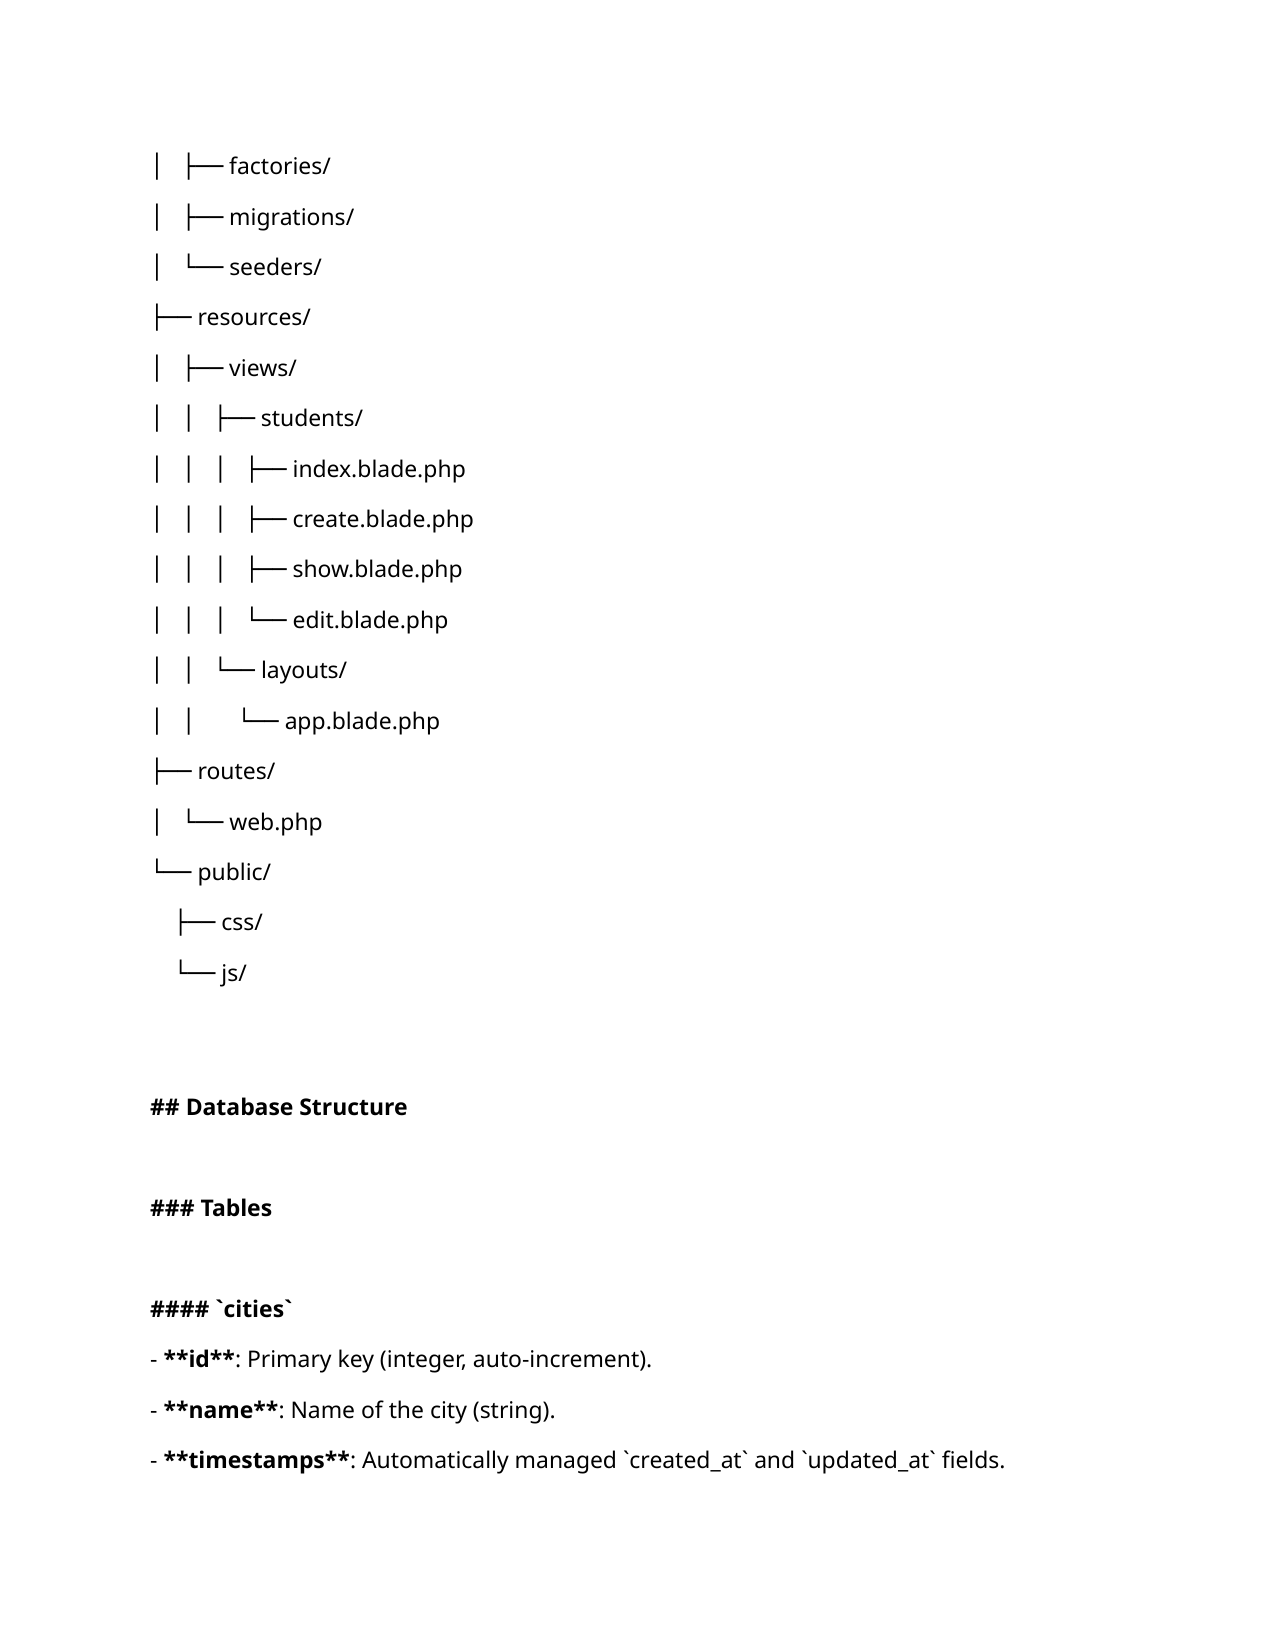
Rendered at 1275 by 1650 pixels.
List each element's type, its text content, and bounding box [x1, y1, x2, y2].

text ## Database Structure [150, 1091, 1125, 1122]
text └── js/ [150, 957, 1125, 988]
text │ └── web.php [150, 805, 1125, 837]
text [150, 1343, 1125, 1374]
text │ │ │ ├── create.blade.php [150, 503, 1125, 534]
text │ ├── views/ [150, 352, 1125, 383]
text ├── resources/ [150, 301, 1125, 332]
text ### Tables [150, 1192, 1125, 1223]
text │ │ │ ├── index.blade.php [150, 452, 1125, 484]
text │ │ ├── students/ [150, 402, 1125, 433]
text - **timestamps**: Automatically managed `created_at` and `updated_at` fields. [150, 1444, 1125, 1475]
text └── public/ [150, 856, 1125, 887]
text │ │ └── layouts/ [150, 654, 1125, 685]
text #### `cities` [150, 1293, 1125, 1324]
text ├── routes/ [150, 755, 1125, 786]
text │ ├── migrations/ [150, 200, 1125, 232]
text │ ├── factories/ [150, 150, 1125, 181]
text │ │ │ └── edit.blade.php [150, 604, 1125, 635]
text │ │ │ ├── show.blade.php [150, 553, 1125, 584]
text │ │ └── app.blade.php [150, 704, 1125, 736]
text │ └── seeders/ [150, 251, 1125, 282]
text - **name**: Name of the city (string). [150, 1394, 1125, 1425]
text ├── css/ [150, 906, 1125, 937]
